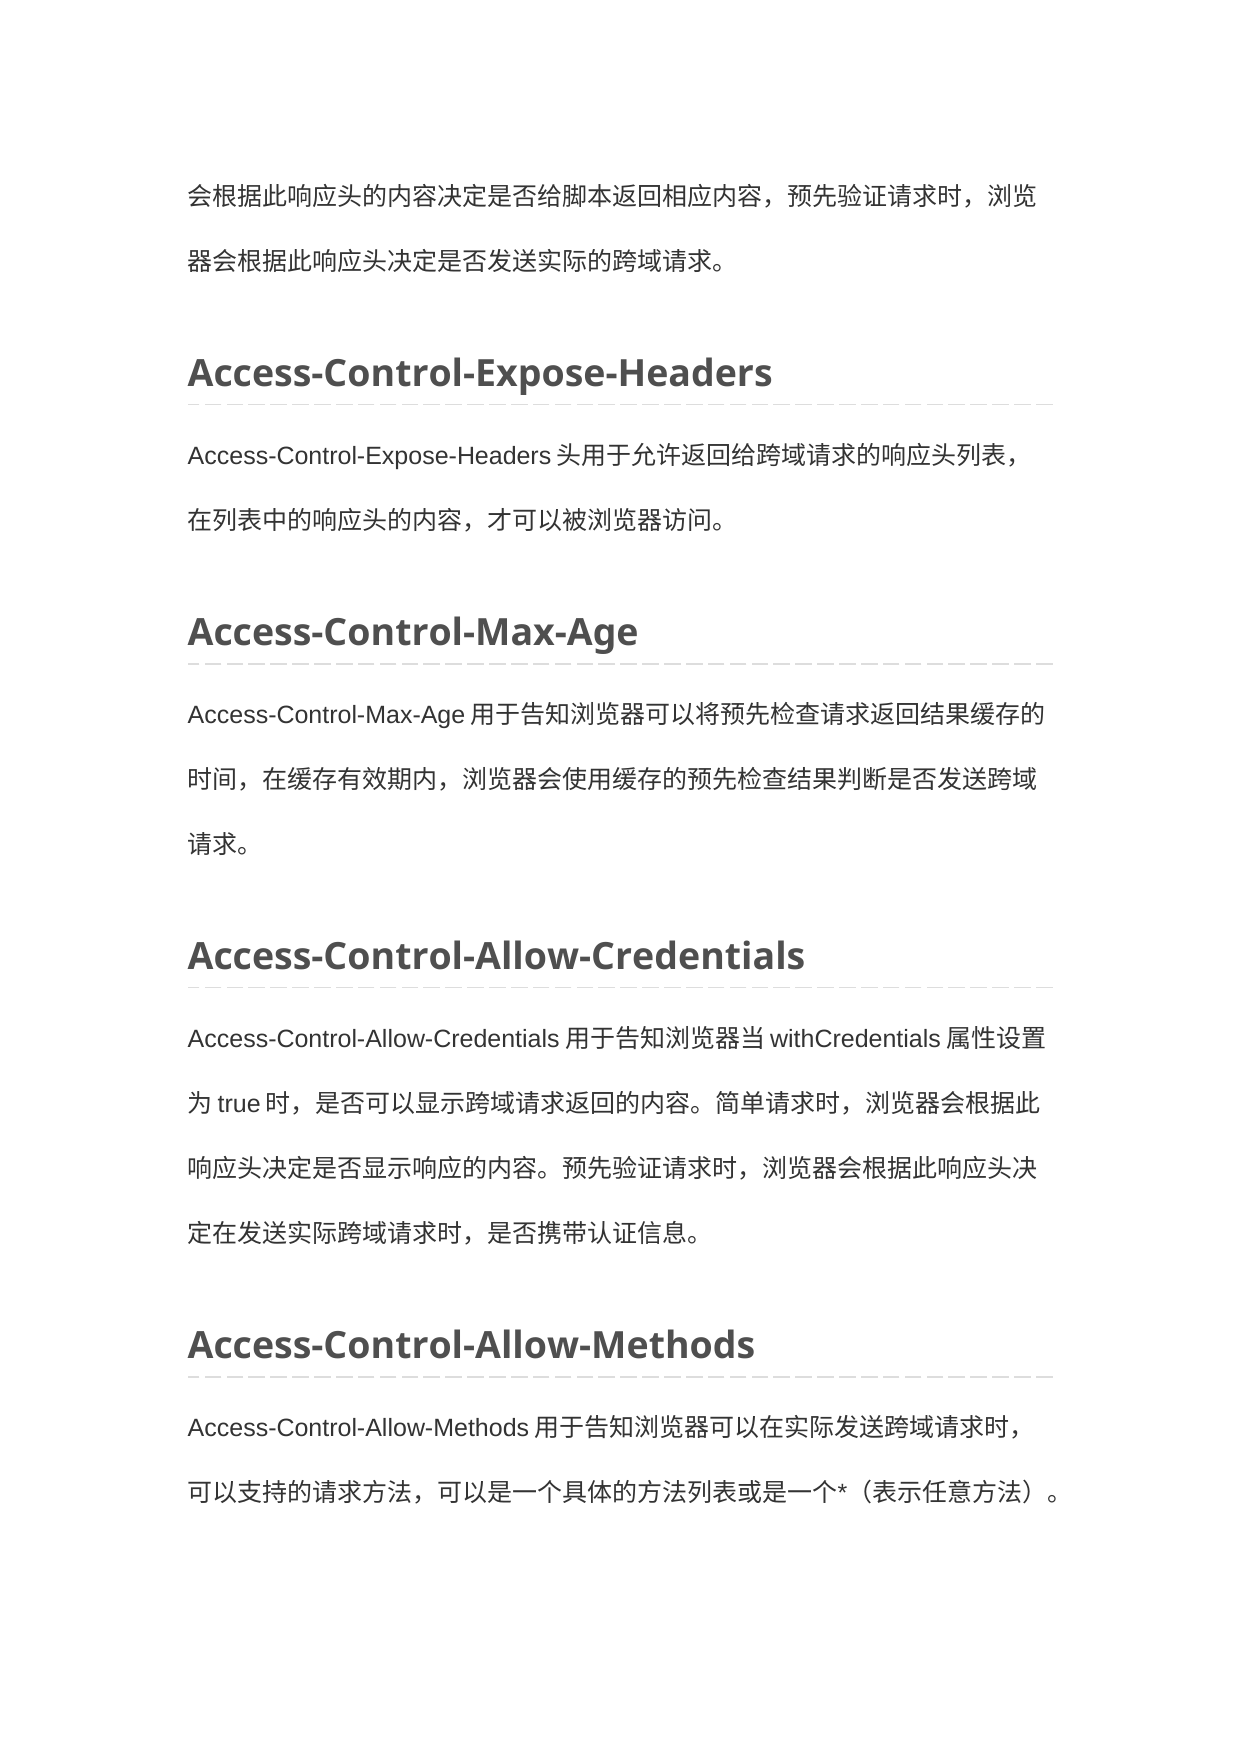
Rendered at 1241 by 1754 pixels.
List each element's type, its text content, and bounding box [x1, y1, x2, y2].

subtitle Access-Control-Allow-Credentials [187, 922, 1053, 988]
text Access-Control-Expose-Headers头用于允许返回给跨域请求的响应头列表，在列表中的响应头的内容，才可以被浏览器访问。 [187, 421, 1053, 551]
text Access-Control-Allow-Methods用于告知浏览器可以在实际发送跨域请求时，可以支持的请求方法，可以是一个具体的方法列表或是一个*（表示任意方法）。简单请求时，浏览器会根据此响应头的内容决定是否给脚本返回相应内容，预先验证请求时，浏览器会根据此响应头决定是否发送实际的跨域请求。 [187, 1393, 1053, 1523]
subtitle Access-Control-Allow-Methods [187, 1311, 1053, 1378]
text Access-Control-Allow-Origin头中携带了服务器端验证后的允许的跨域请求域名，可以是一个具体的域名或是一个*（表示任意域名）。简单请求时，浏览器会根据此响应头的内容决定是否给脚本返回相应内容，预先验证请求时，浏览器会根据此响应头决定是否发送实际的跨域请求。 [187, 162, 1053, 292]
subtitle Access-Control-Expose-Headers [187, 339, 1053, 405]
text Access-Control-Max-Age用于告知浏览器可以将预先检查请求返回结果缓存的时间，在缓存有效期内，浏览器会使用缓存的预先检查结果判断是否发送跨域请求。 [187, 680, 1053, 875]
subtitle Access-Control-Max-Age [187, 598, 1053, 664]
text Access-Control-Allow-Credentials用于告知浏览器当withCredentials属性设置为true时，是否可以显示跨域请求返回的内容。简单请求时，浏览器会根据此响应头决定是否显示响应的内容。预先验证请求时，浏览器会根据此响应头决定在发送实际跨域请求时，是否携带认证信息。 [187, 1004, 1053, 1264]
